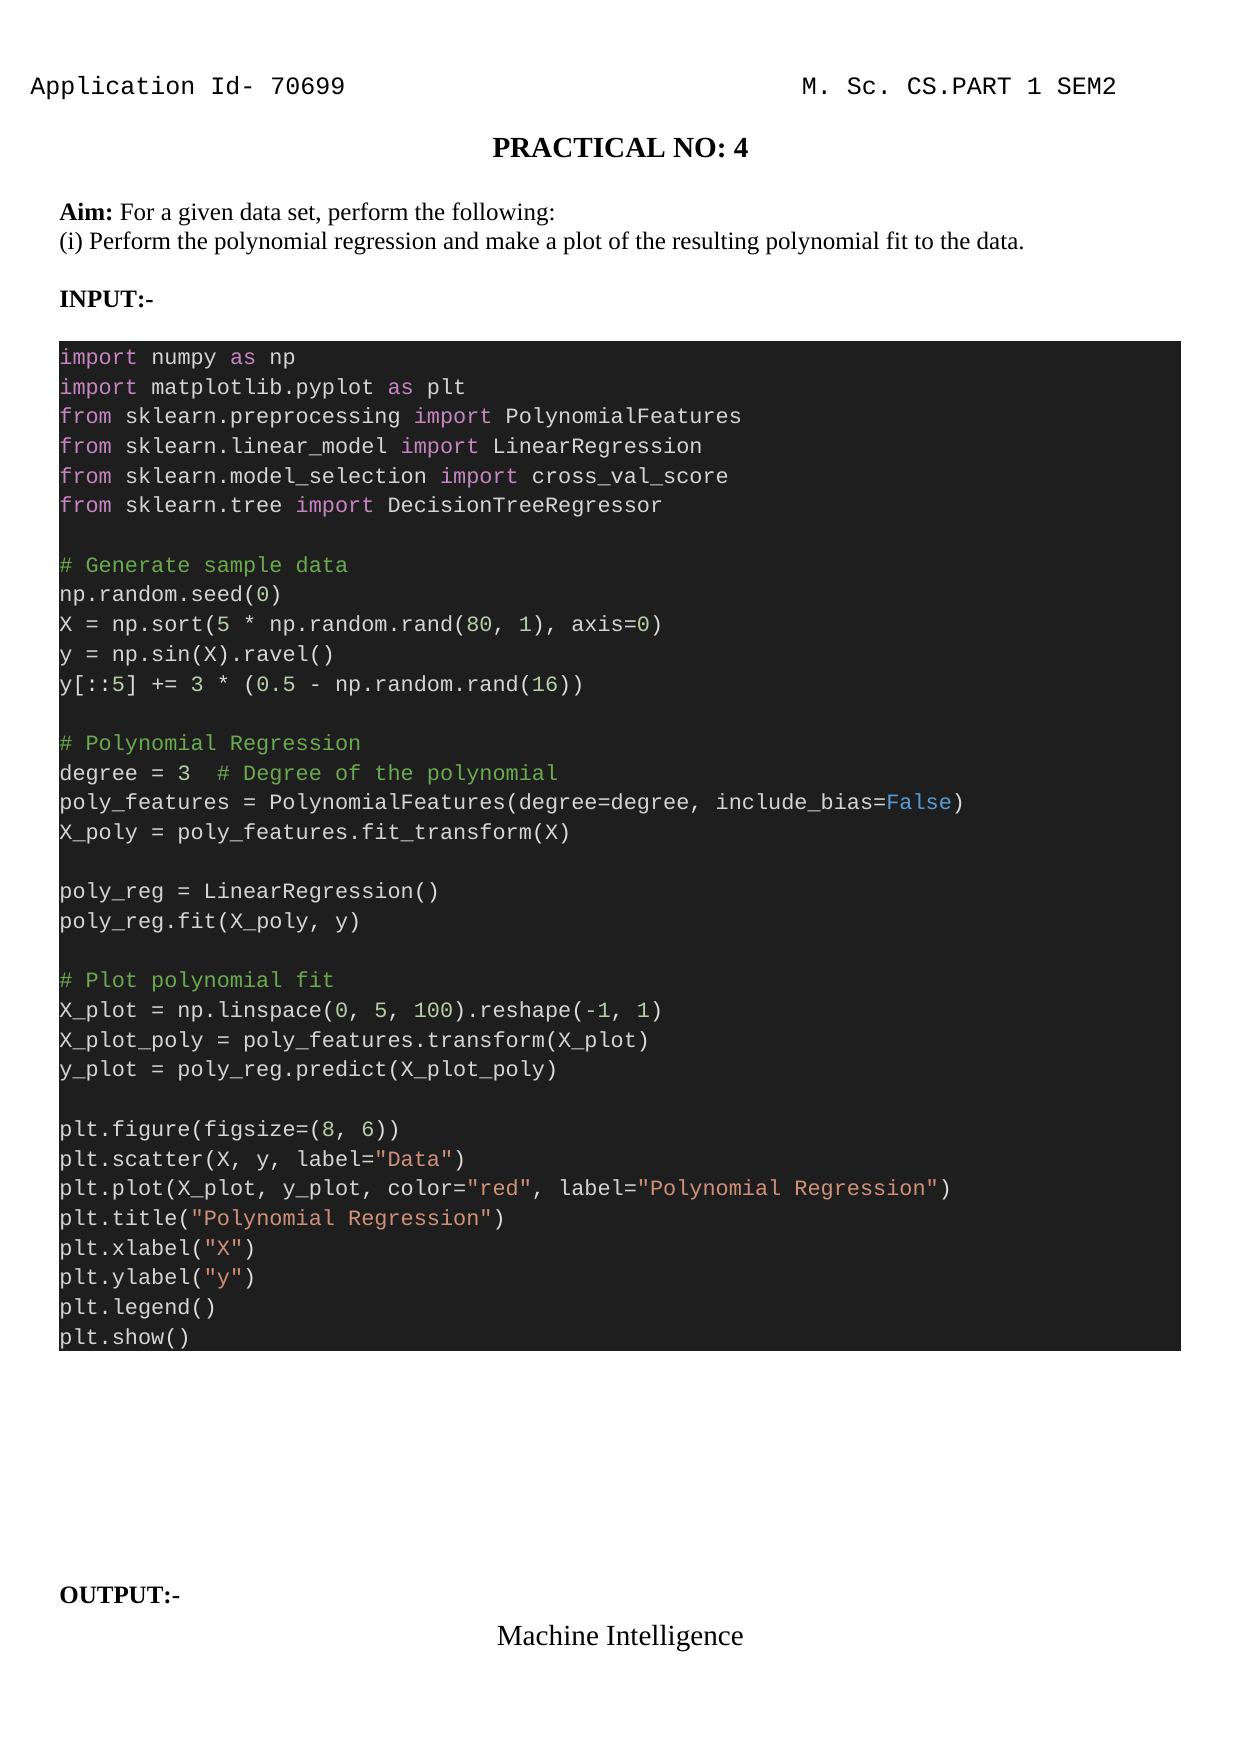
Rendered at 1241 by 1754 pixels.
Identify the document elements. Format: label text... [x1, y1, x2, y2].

text plt.xlabel("X") [59, 1232, 1181, 1262]
text plt.figure(figsize=(8, 6)) [59, 1113, 1181, 1143]
text poly_reg = LinearRegression() [59, 876, 1181, 905]
text import numpy as np [59, 341, 1181, 371]
text OUTPUT:- [59, 1581, 1181, 1609]
text X_poly = poly_features.fit_transform(X) [59, 816, 1181, 846]
text PRACTICAL NO: 4 [59, 130, 1181, 164]
text X_plot_poly = poly_features.transform(X_plot) [59, 1024, 1181, 1054]
text np.random.seed(0) [59, 579, 1181, 608]
text import matplotlib.pyplot as plt [59, 371, 1181, 401]
text X_plot = np.linspace(0, 5, 100).reshape(-1, 1) [59, 994, 1181, 1024]
text (i) Perform the polynomial regression and make a plot of the resulting polynomial fit to the data. [59, 226, 1181, 255]
text plt.scatter(X, y, label="Data") [59, 1143, 1181, 1172]
text Aim: For a given data set, perform the following: [59, 197, 1181, 226]
text y_plot = poly_reg.predict(X_plot_poly) [59, 1054, 1181, 1083]
text plt.legend() [59, 1291, 1181, 1321]
text from sklearn.tree import DecisionTreeRegressor [59, 490, 1181, 519]
text from sklearn.preprocessing import PolynomialFeatures [59, 401, 1181, 430]
text y = np.sin(X).ravel() [59, 638, 1181, 668]
text plt.plot(X_plot, y_plot, color="red", label="Polynomial Regression") [59, 1172, 1181, 1202]
text poly_features = PolynomialFeatures(degree=degree, include_bias=False) [59, 787, 1181, 816]
text X = np.sort(5 * np.random.rand(80, 1), axis=0) [59, 608, 1181, 638]
text # Generate sample data [59, 549, 1181, 579]
text plt.ylabel("y") [59, 1262, 1181, 1291]
text # Plot polynomial fit [59, 965, 1181, 994]
text # Polynomial Regression [59, 727, 1181, 757]
text plt.title("Polynomial Regression") [59, 1202, 1181, 1232]
text degree = 3 # Degree of the polynomial [59, 757, 1181, 787]
text from sklearn.linear_model import LinearRegression [59, 430, 1181, 460]
text poly_reg.fit(X_poly, y) [59, 905, 1181, 935]
text from sklearn.model_selection import cross_val_score [59, 460, 1181, 490]
text plt.show() [59, 1321, 1181, 1351]
text INPUT:- [59, 284, 1181, 312]
text y[::5] += 3 * (0.5 - np.random.rand(16)) [59, 668, 1181, 697]
